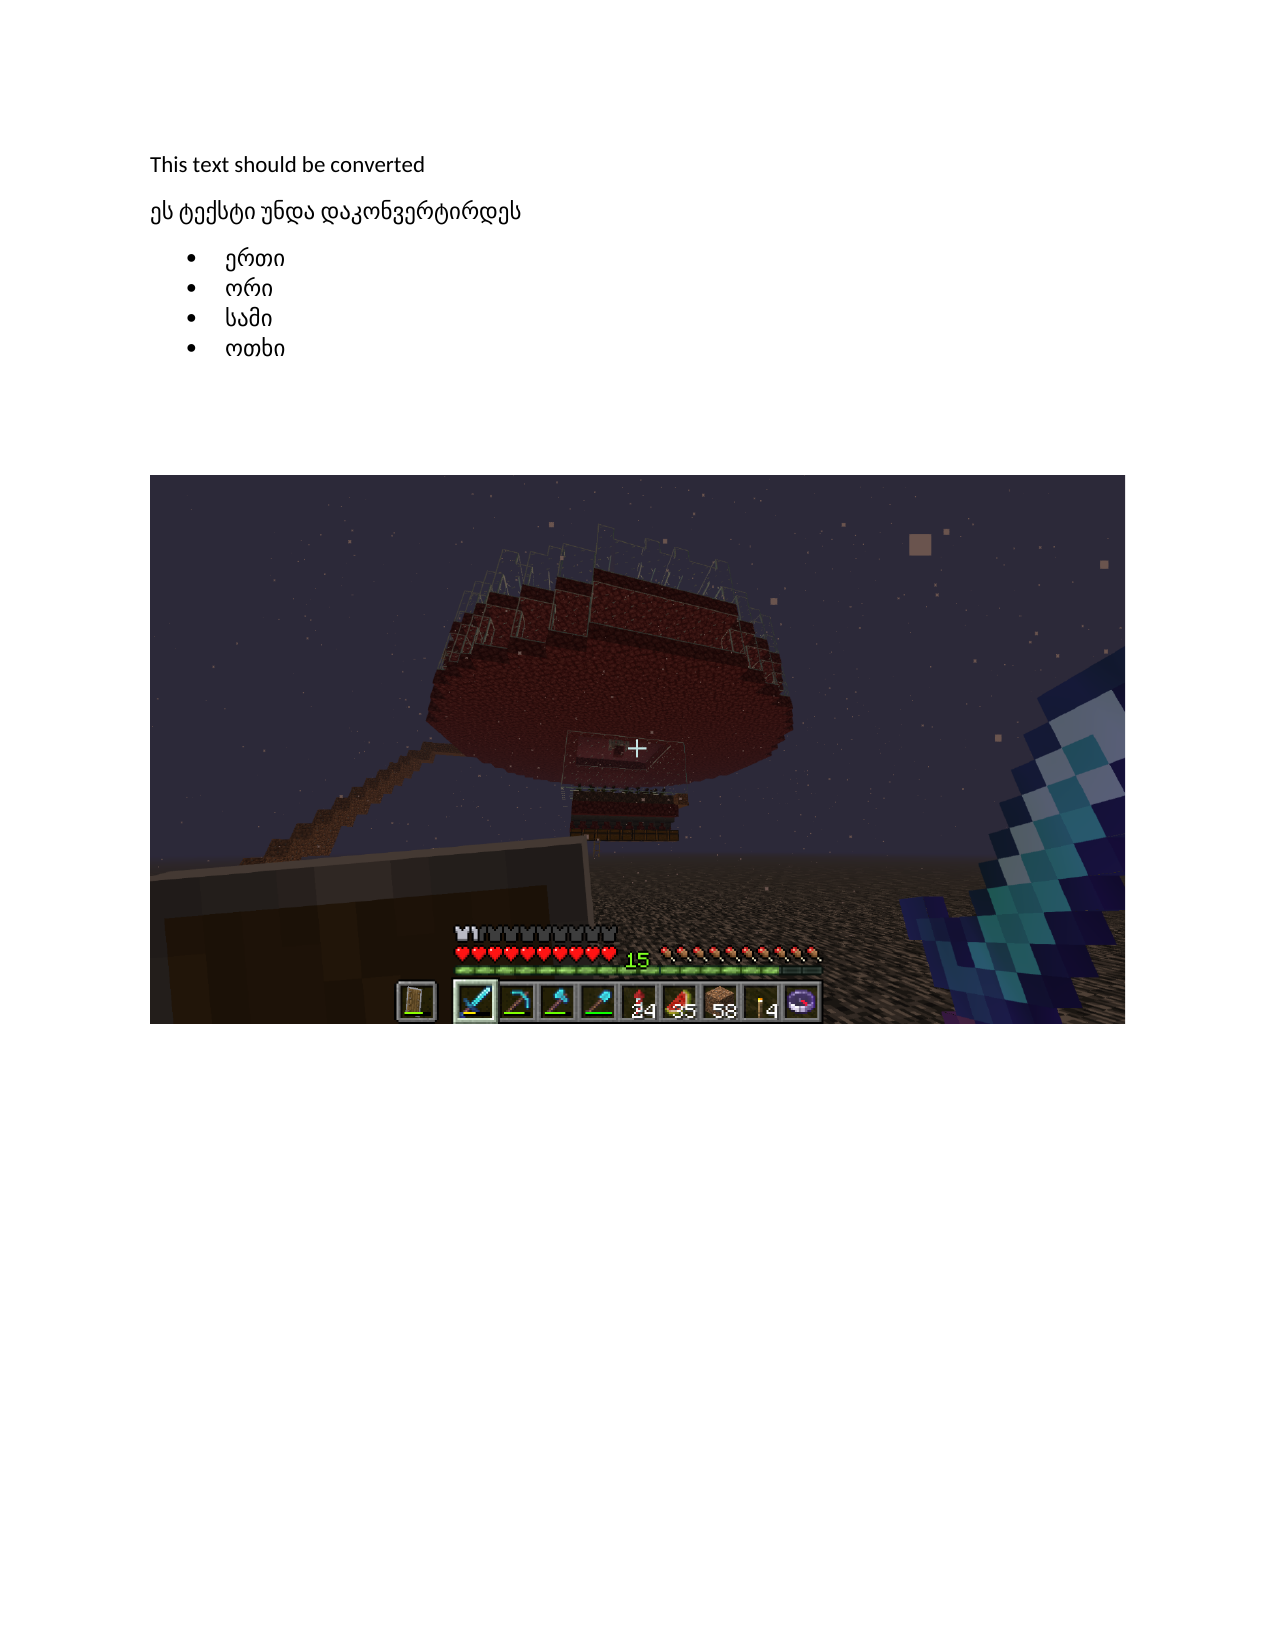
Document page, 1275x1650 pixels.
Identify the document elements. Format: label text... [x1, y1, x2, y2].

text ეს ტექსტი უნდა დაკონვერტირდეს [150, 197, 1125, 225]
list სამი [187, 304, 1125, 332]
list ორი [187, 274, 1125, 302]
list ერთი [187, 244, 1125, 272]
list ოთხი [187, 334, 1125, 362]
text This text should be converted [150, 150, 1125, 178]
picture [150, 475, 1125, 1024]
